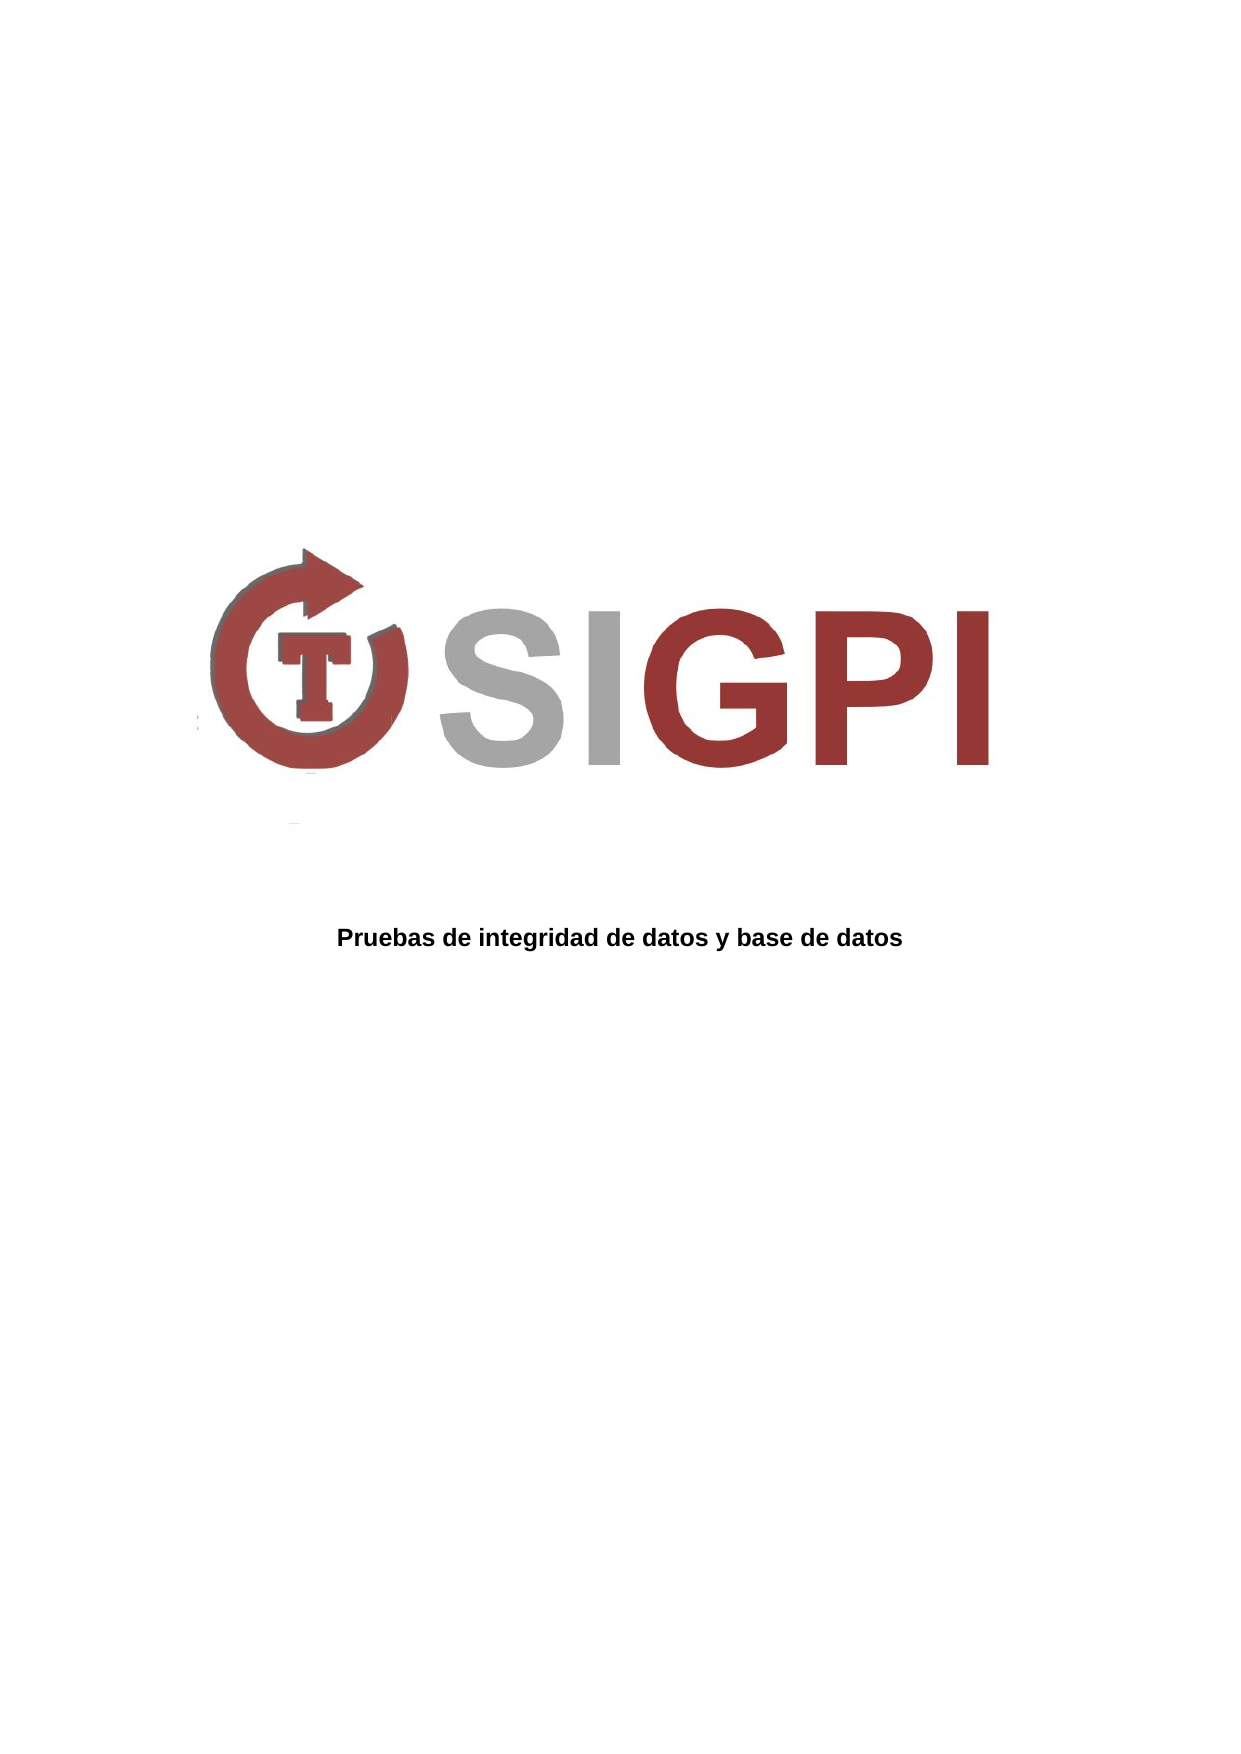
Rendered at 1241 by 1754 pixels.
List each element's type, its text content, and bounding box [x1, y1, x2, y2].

picture [118, 520, 1122, 837]
title Pruebas de integridad de datos y base de datos [118, 923, 1122, 951]
